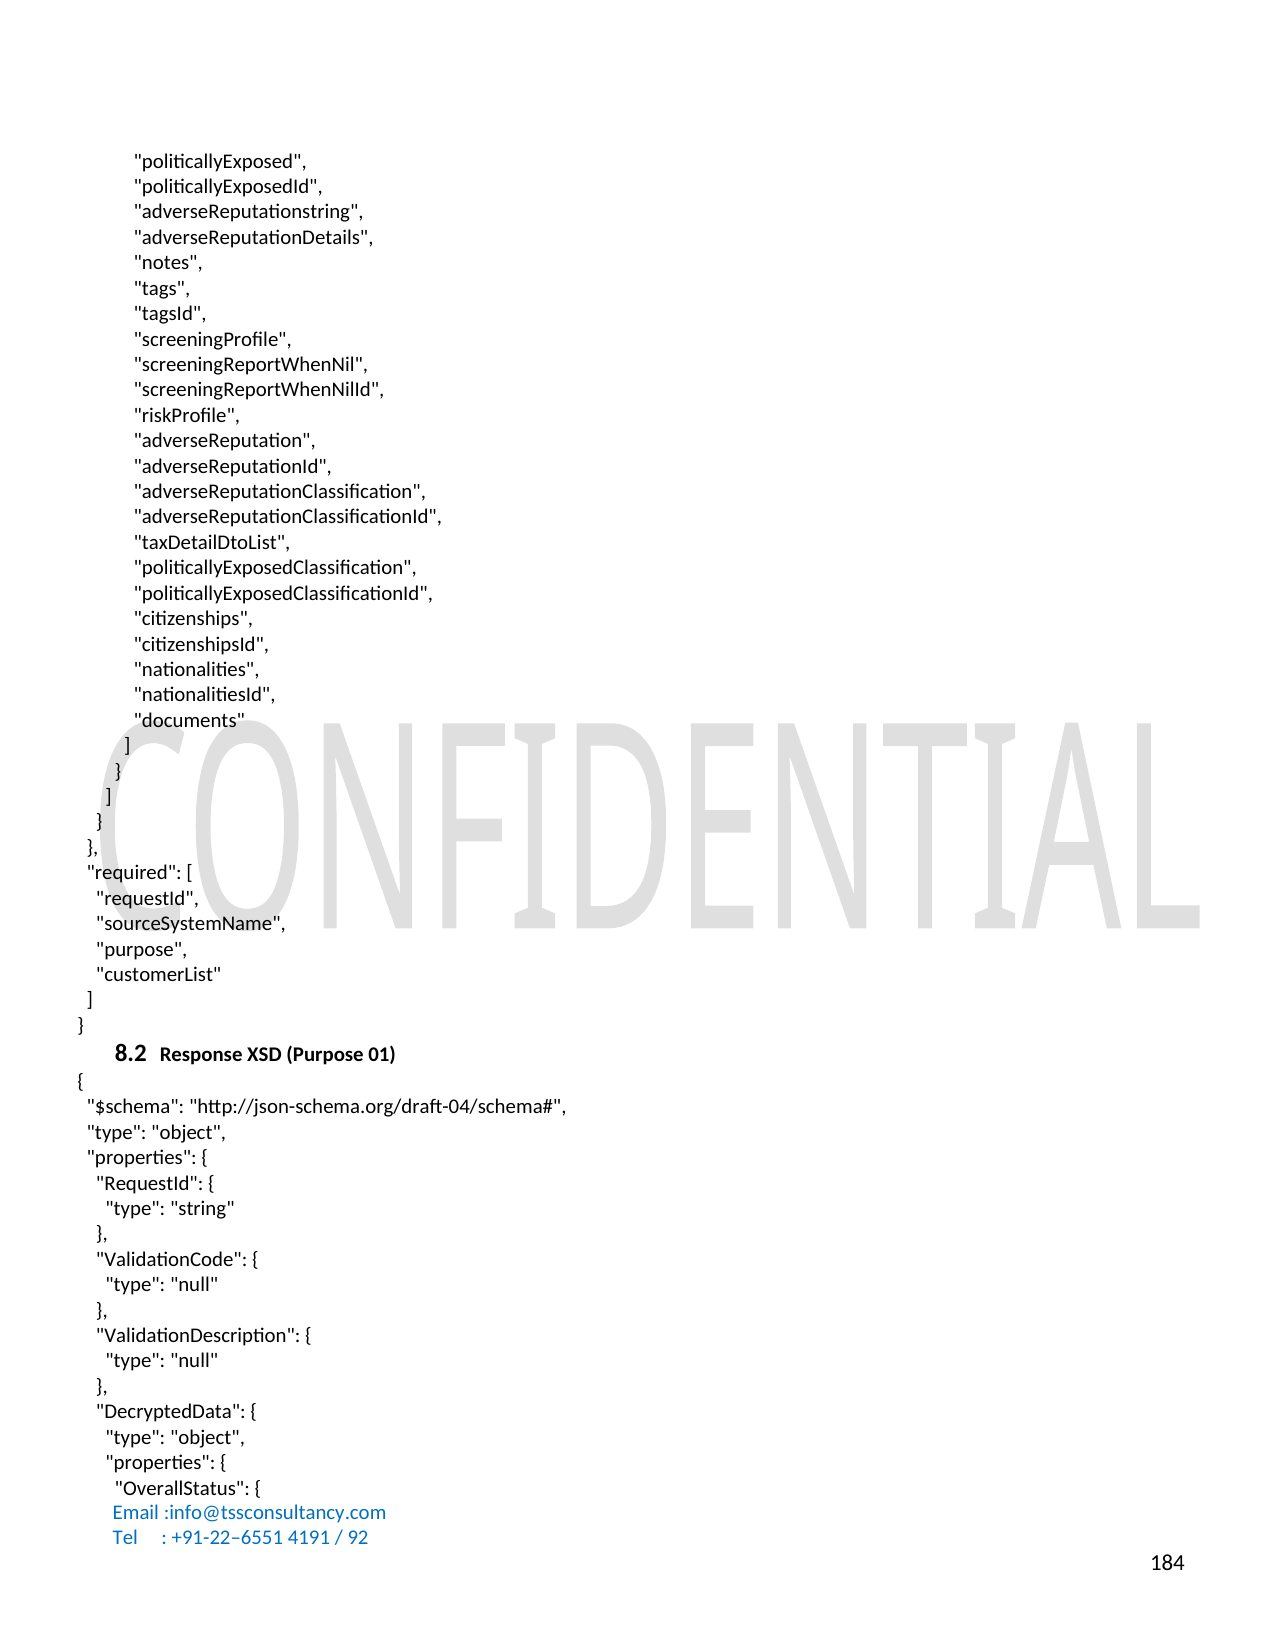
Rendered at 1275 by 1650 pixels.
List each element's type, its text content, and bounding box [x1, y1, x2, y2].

text }, [77, 1373, 1223, 1398]
text "politicallyExposed", [77, 148, 1223, 173]
text "RequestId": { [77, 1170, 1223, 1195]
text "sourceSystemName", [77, 910, 1223, 936]
text "politicallyExposedId", [77, 173, 1223, 199]
text "politicallyExposedClassification", [77, 554, 1223, 580]
text ] [77, 987, 1223, 1012]
text "DecryptedData": { [77, 1398, 1223, 1424]
text "type": "string" [77, 1195, 1223, 1221]
text "adverseReputationId", [77, 453, 1223, 478]
text "properties": { [77, 1449, 1223, 1475]
text "ValidationDescription": { [77, 1322, 1223, 1348]
text } [77, 1012, 1223, 1037]
text "notes", [77, 249, 1223, 275]
text "documents" [77, 707, 1223, 732]
text "citizenships", [77, 605, 1223, 631]
text "requestId", [77, 885, 1223, 910]
text "screeningReportWhenNil", [77, 351, 1223, 377]
text "screeningProfile", [77, 326, 1223, 351]
text "tagsId", [77, 300, 1223, 326]
text } [77, 809, 1223, 834]
text "politicallyExposedClassificationId", [77, 580, 1223, 605]
text "screeningReportWhenNilId", [77, 377, 1223, 402]
text "tags", [77, 275, 1223, 300]
text "adverseReputationClassification", [77, 478, 1223, 504]
text "adverseReputationDetails", [77, 224, 1223, 249]
subtitle Response XSD (Purpose 01) [114, 1037, 1223, 1068]
text "required": [ [77, 859, 1223, 885]
text "OverallStatus": { [77, 1475, 1223, 1500]
text "type": "null" [77, 1348, 1223, 1373]
text }, [77, 1221, 1223, 1246]
text "citizenshipsId", [77, 631, 1223, 656]
text { [77, 1068, 1223, 1093]
text ] [77, 732, 1223, 758]
text }, [77, 834, 1223, 859]
text "type": "object", [77, 1119, 1223, 1144]
text "adverseReputation", [77, 427, 1223, 453]
text "nationalities", [77, 656, 1223, 682]
text "properties": { [77, 1144, 1223, 1170]
text "type": "null" [77, 1271, 1223, 1297]
text }, [77, 1297, 1223, 1322]
text } [77, 758, 1223, 783]
text "customerList" [77, 961, 1223, 987]
text "nationalitiesId", [77, 682, 1223, 707]
text "riskProfile", [77, 402, 1223, 427]
text "ValidationCode": { [77, 1246, 1223, 1271]
text "$schema": "http://json-schema.org/draft-04/schema#", [77, 1093, 1223, 1119]
text "adverseReputationstring", [77, 199, 1223, 224]
text "type": "object", [77, 1424, 1223, 1449]
text "purpose", [77, 936, 1223, 961]
text "adverseReputationClassificationId", [77, 504, 1223, 529]
text "taxDetailDtoList", [77, 529, 1223, 554]
text ] [77, 783, 1223, 809]
